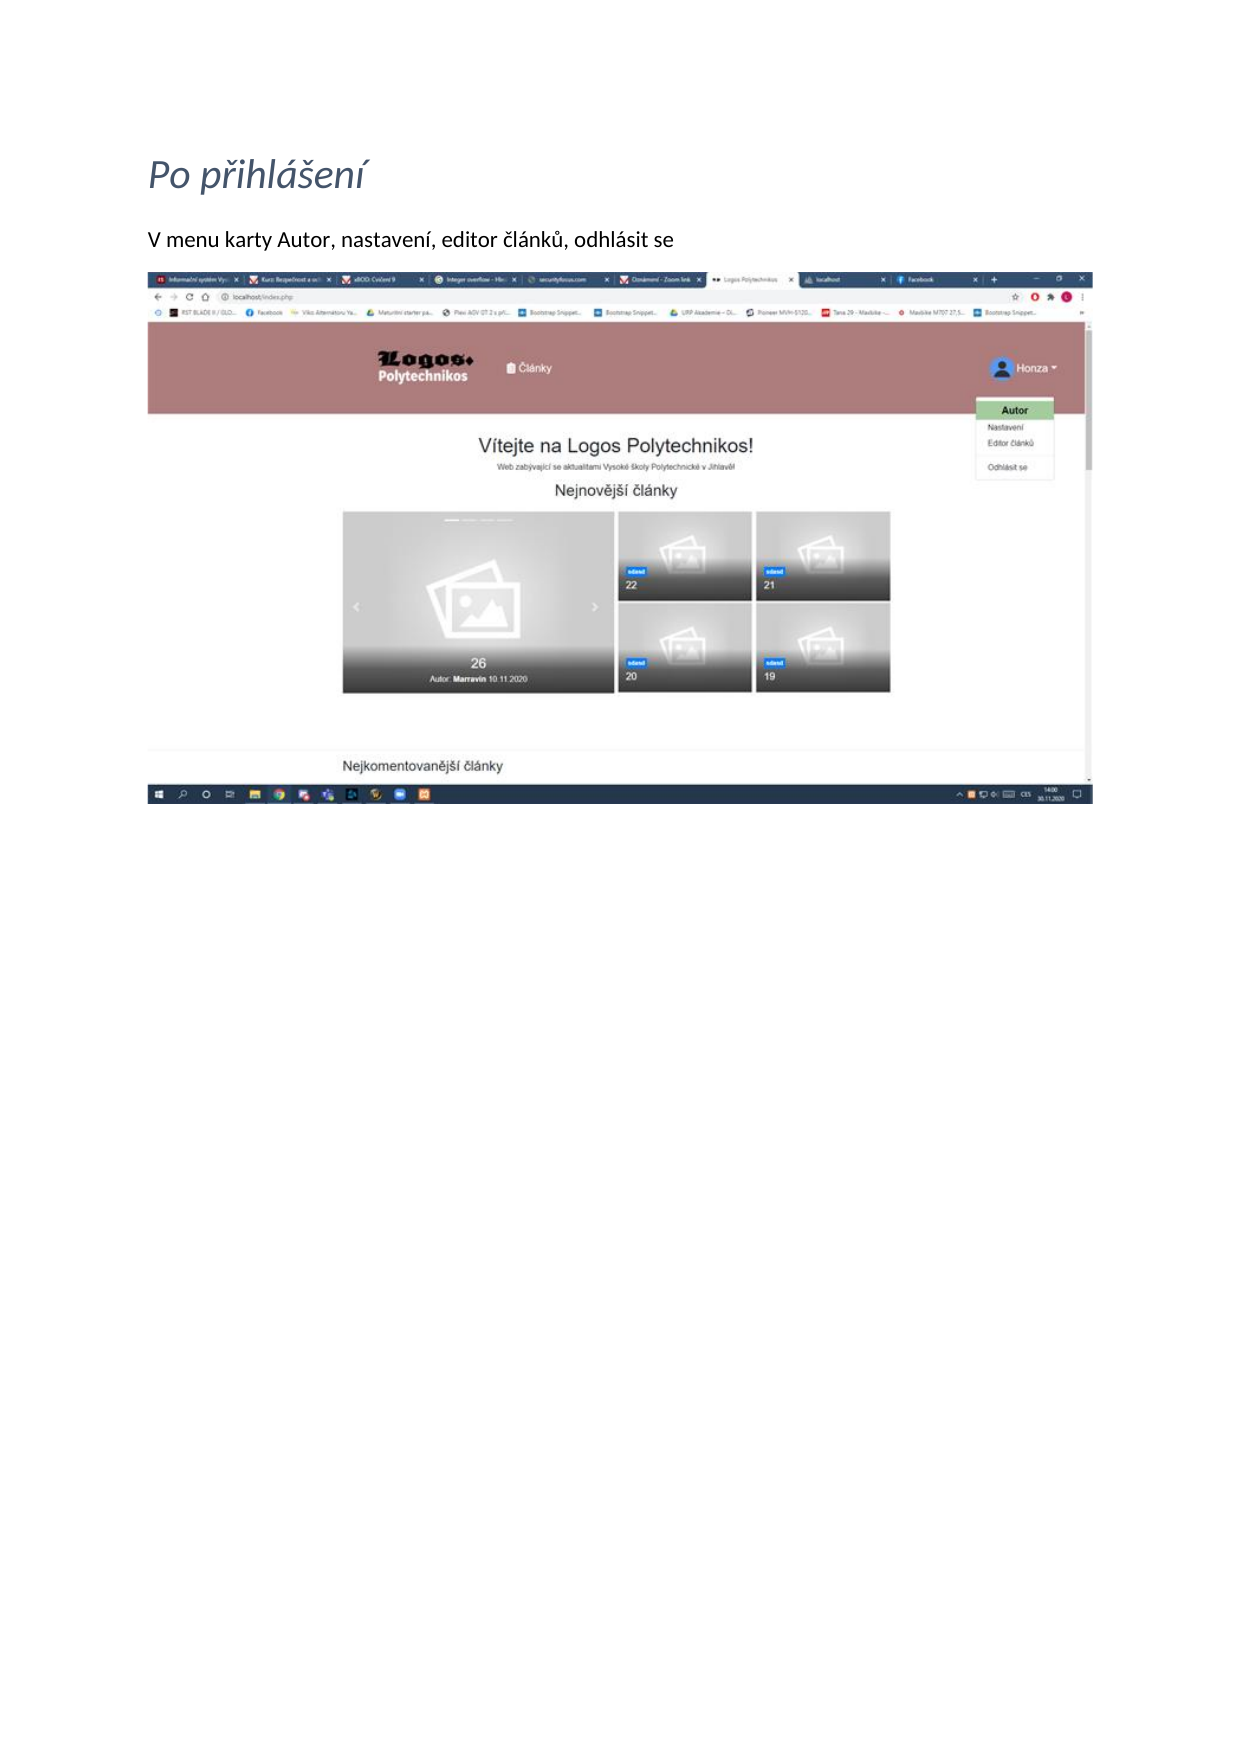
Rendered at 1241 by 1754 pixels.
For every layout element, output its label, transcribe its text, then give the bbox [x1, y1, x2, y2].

picture [147, 272, 1093, 804]
text V menu karty Autor, nastavení, editor článků, odhlásit se [148, 225, 1093, 253]
subtitle Po přihlášení [148, 148, 1093, 198]
